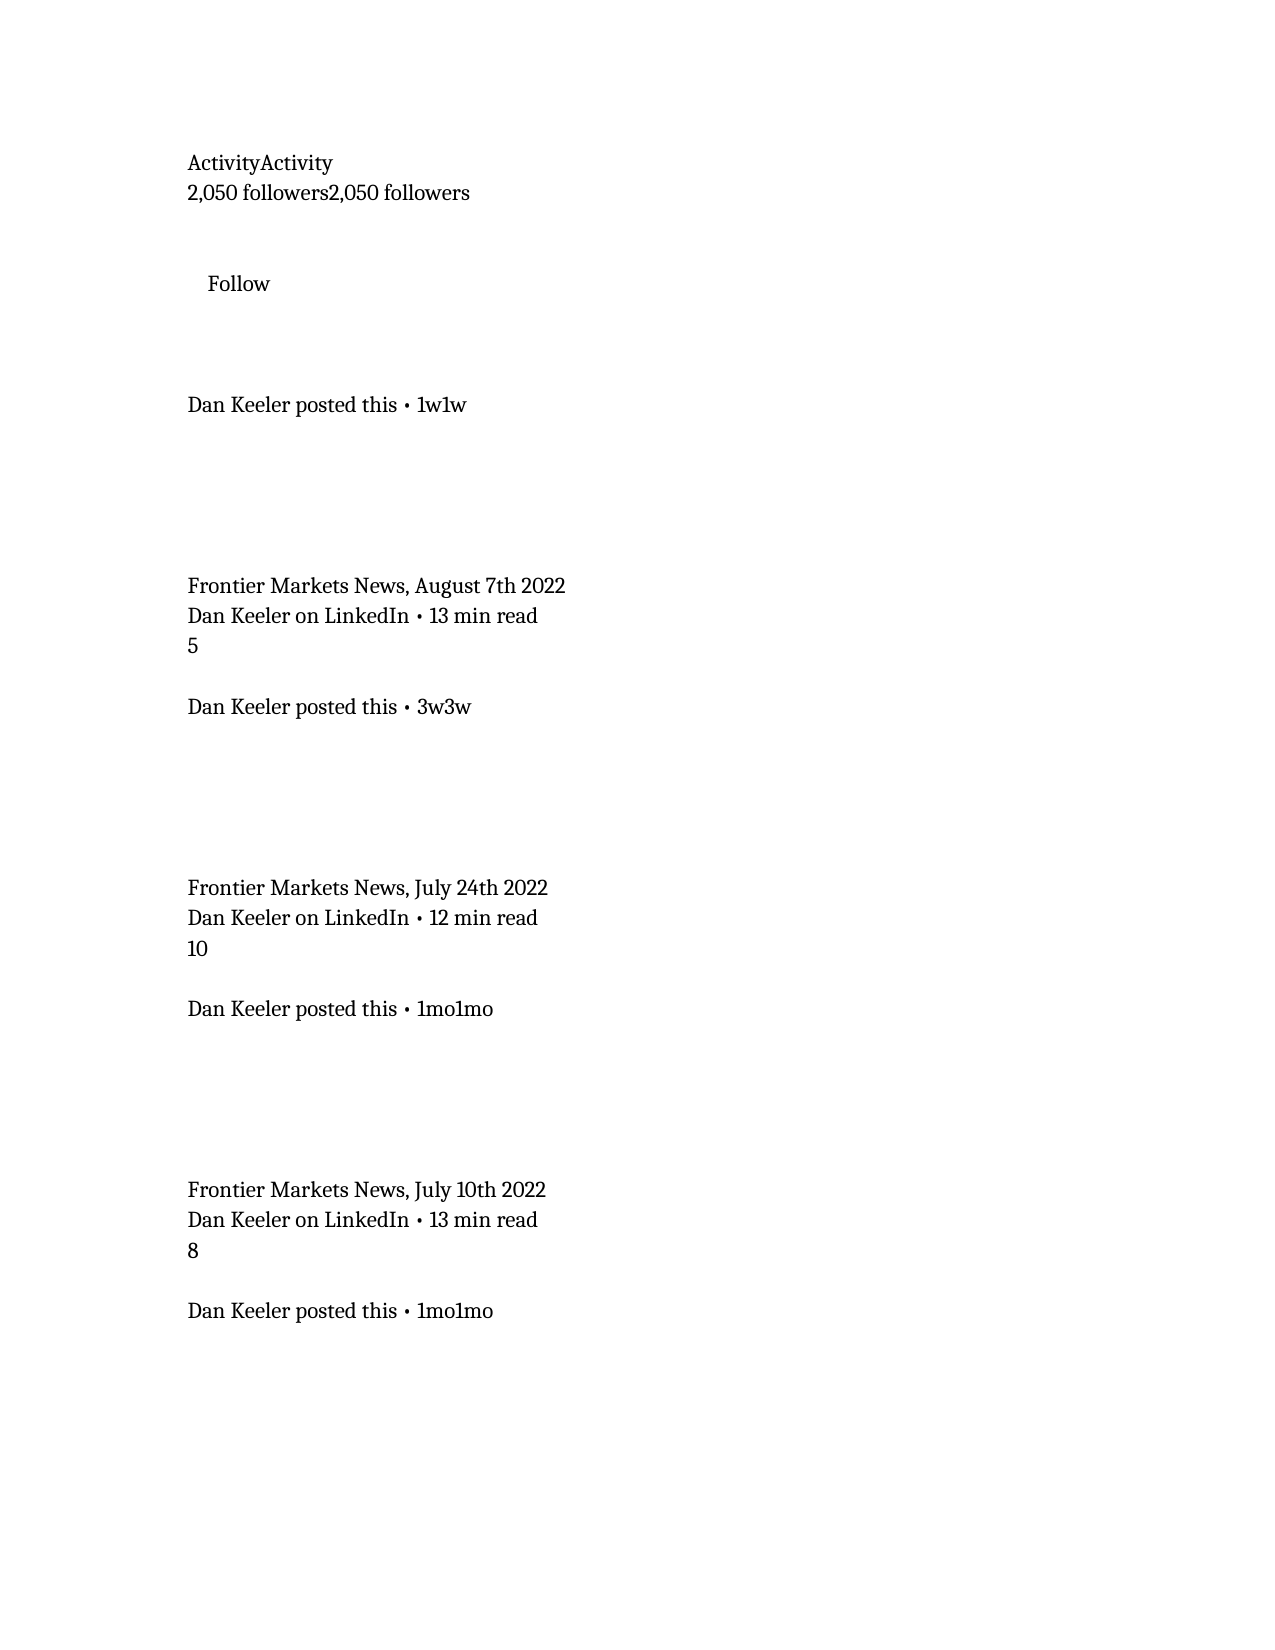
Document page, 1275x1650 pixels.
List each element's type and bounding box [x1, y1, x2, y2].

text [187, 150, 1087, 1475]
